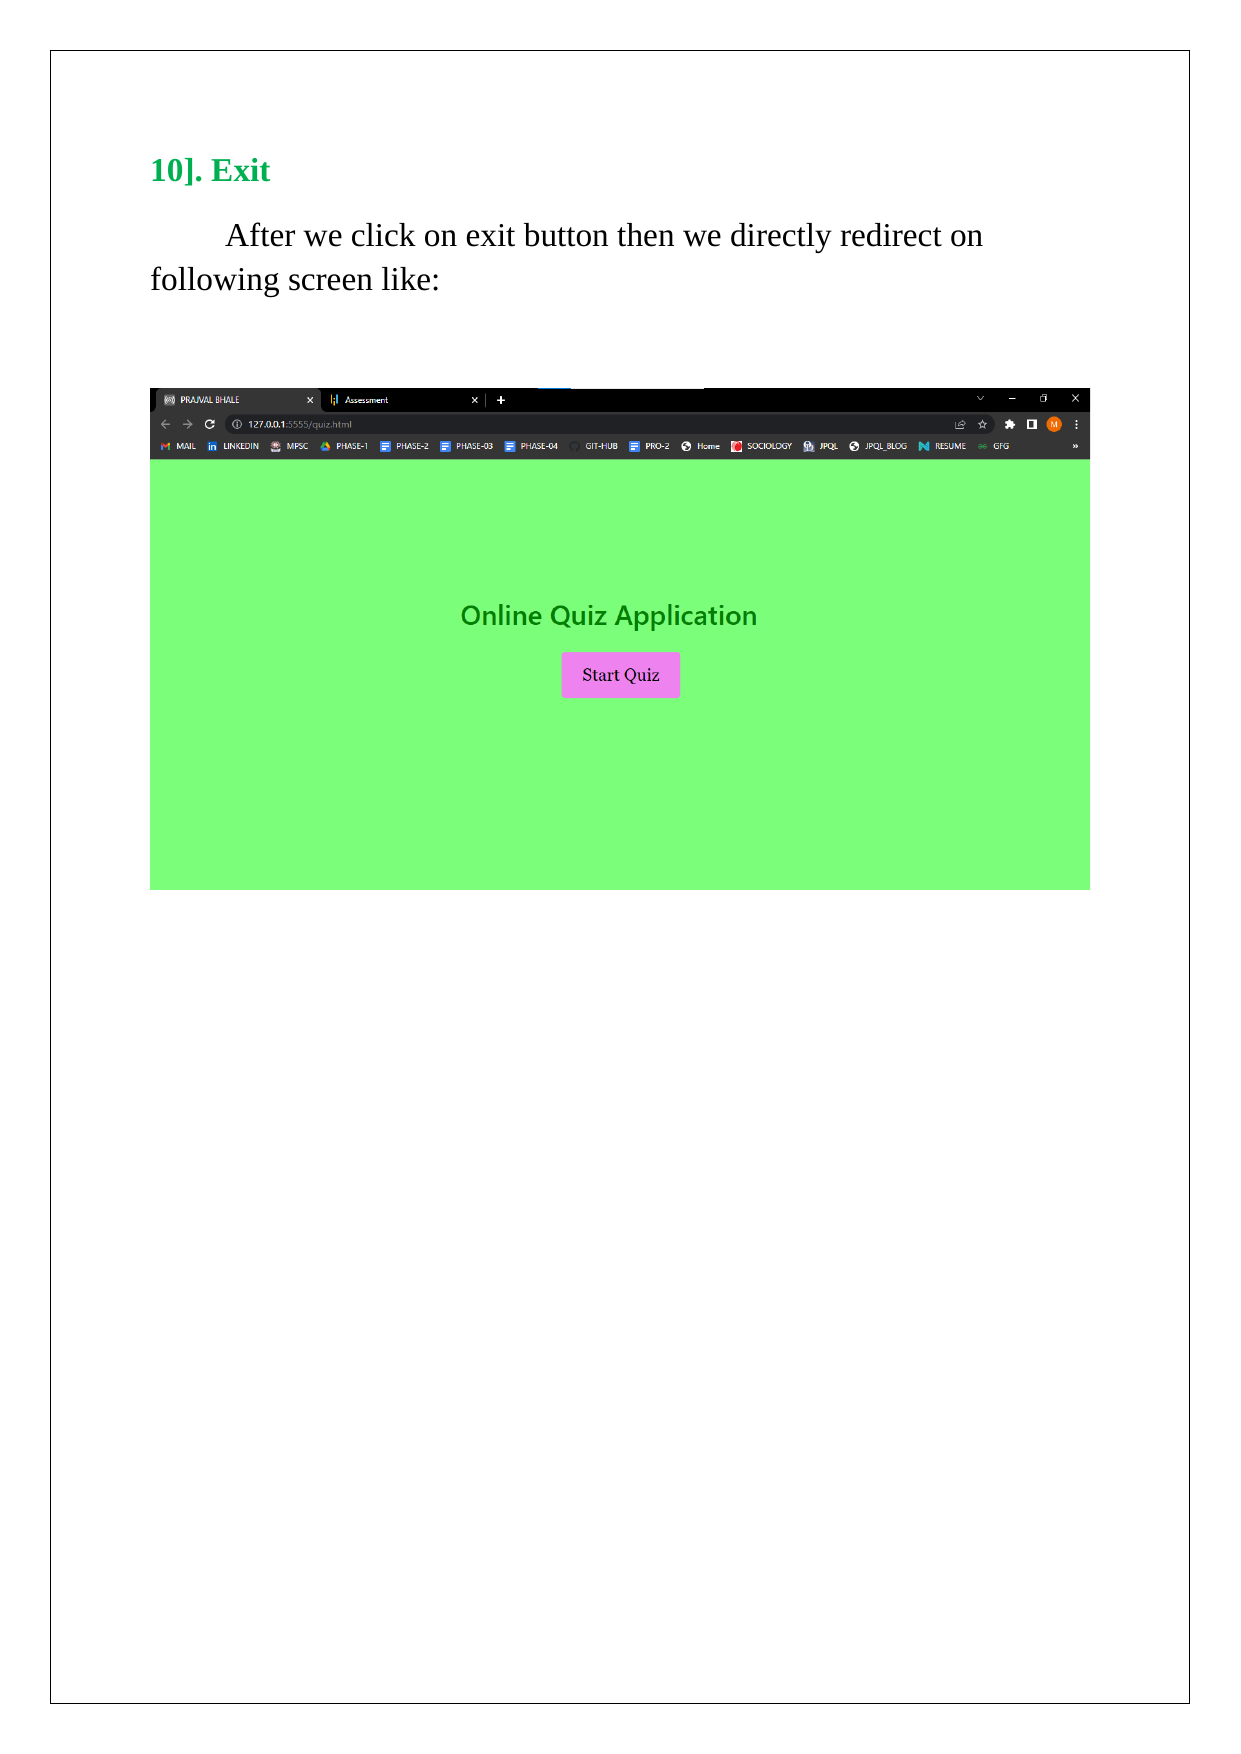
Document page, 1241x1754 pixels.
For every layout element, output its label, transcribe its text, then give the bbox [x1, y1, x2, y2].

text After we click on exit button then we directly redirect on following screen like: [150, 215, 1090, 297]
picture [150, 388, 1091, 890]
text 10]. Exit [150, 150, 1090, 188]
